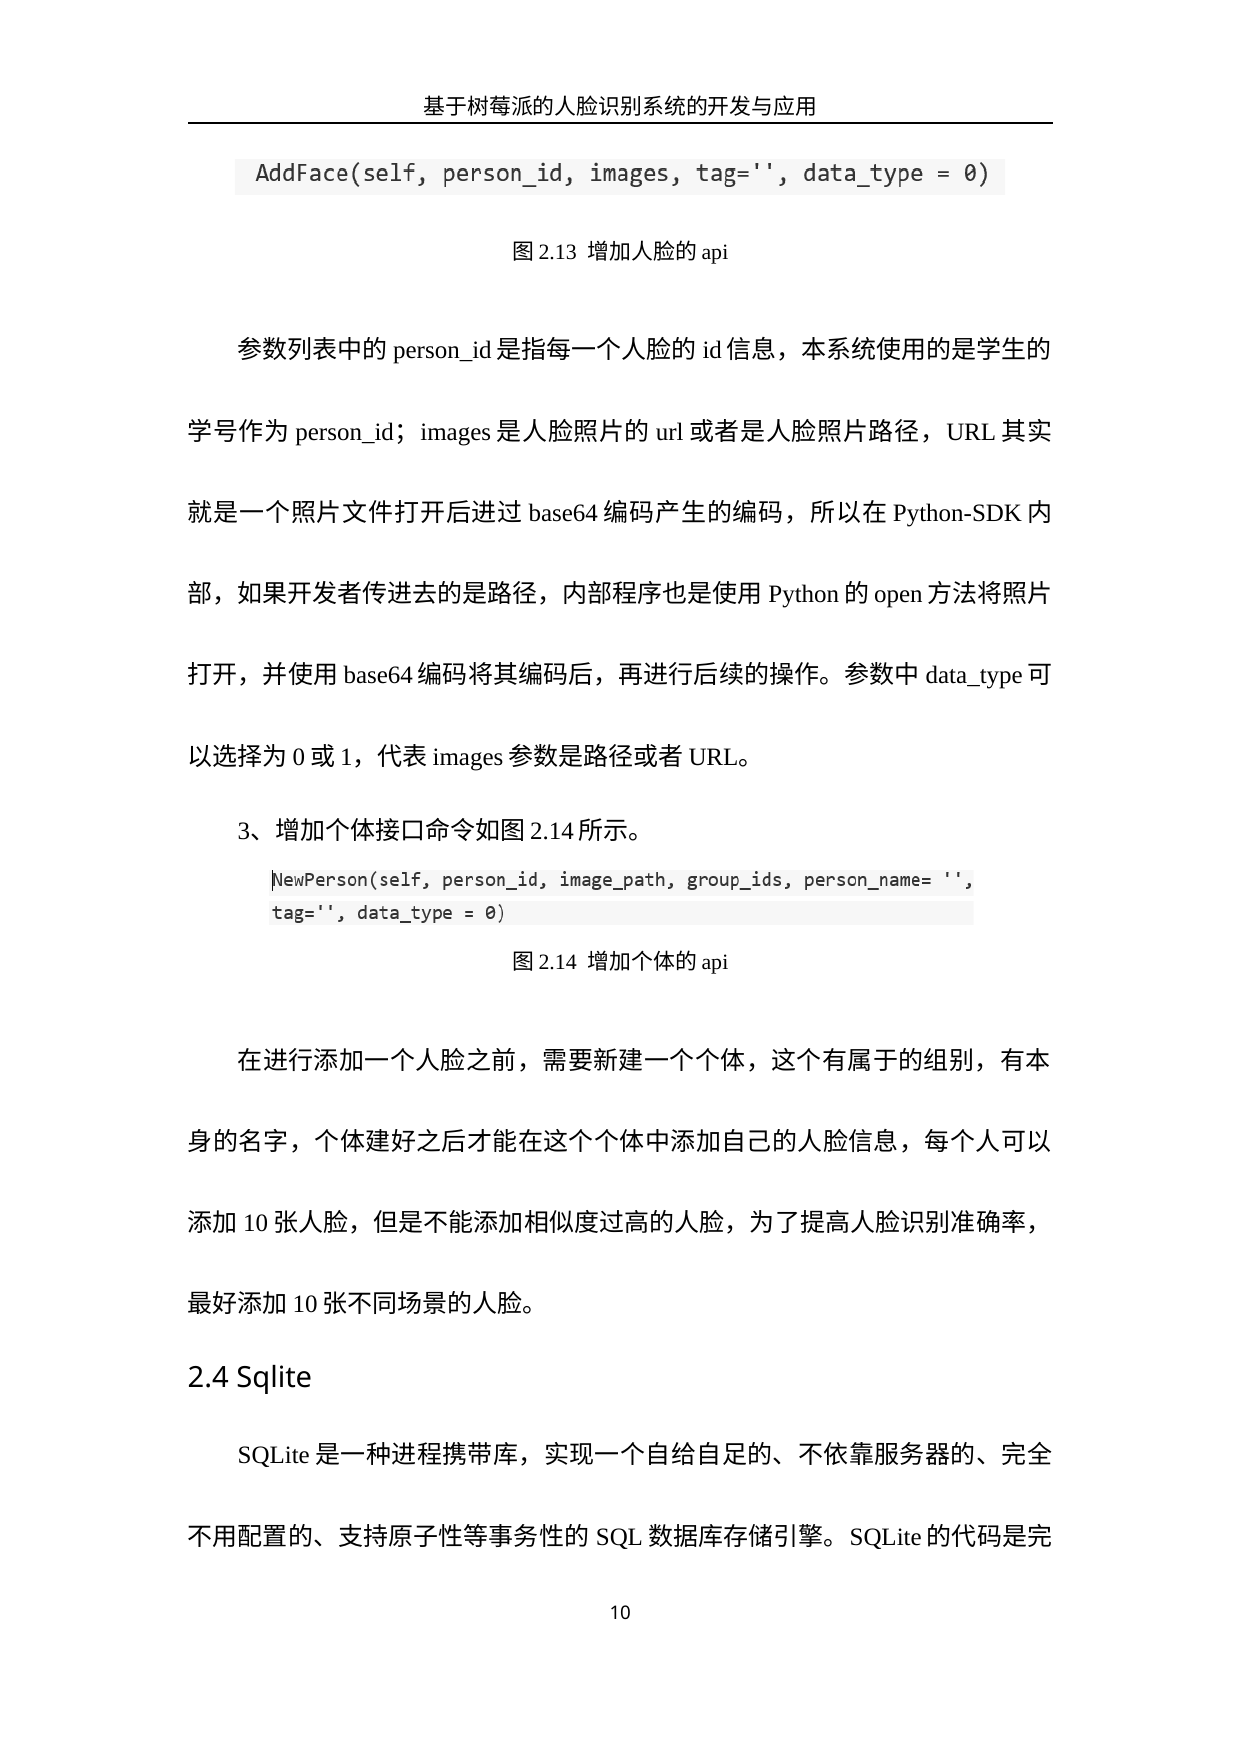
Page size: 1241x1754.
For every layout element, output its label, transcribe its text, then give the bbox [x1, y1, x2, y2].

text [187, 1421, 1053, 1567]
text 2.4 Sqlite [187, 1344, 1053, 1409]
text 图2.14 增加个体的api [187, 944, 1053, 976]
text 图2.13 增加人脸的api [187, 234, 1053, 266]
text 参数列表中的person_id是指每一个人脸的id信息，本系统使用的是学生的学号作为person_id；images是人脸照片的url或者是人脸照片路径，URL其实就是一个照片文件打开后进过base64编码产生的编码，所以在Python-SDK内部，如果开发者传进去的是路径，内部程序也是使用Python的open方法将照片打开，并使用base64编码将其编码后，再进行后续的操作。参数中data_type可以选择为0或1，代表images参数是路径或者URL。 [187, 316, 1053, 787]
text 在进行添加一个人脸之前，需要新建一个个体，这个有属于的组别，有本身的名字，个体建好之后才能在这个个体中添加自己的人脸信息，每个人可以添加10张人脸，但是不能添加相似度过高的人脸，为了提高人脸识别准确率，最好添加10张不同场景的人脸。 [187, 1026, 1053, 1334]
text 3、增加个体接口命令如图2.14所示。 [187, 796, 1053, 861]
picture [266, 870, 974, 925]
picture [234, 159, 1006, 195]
